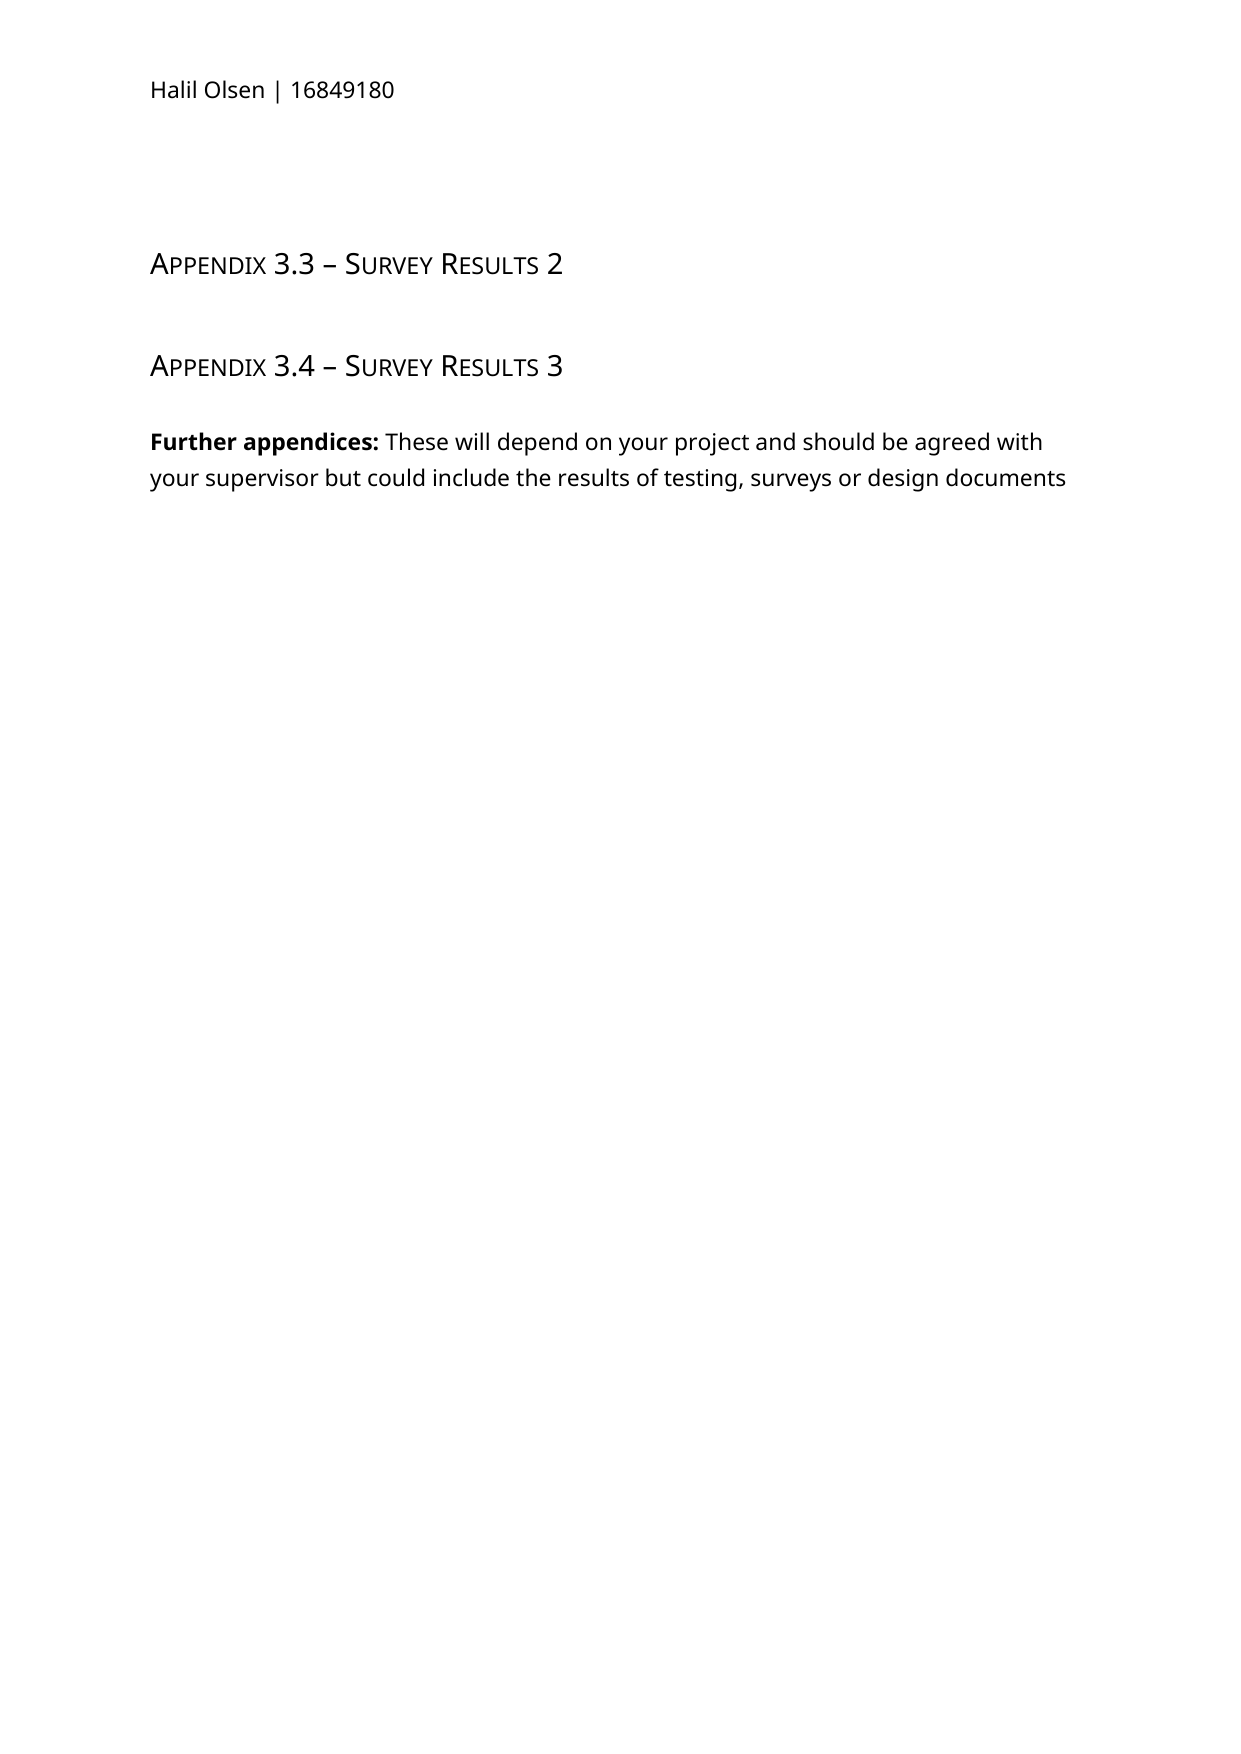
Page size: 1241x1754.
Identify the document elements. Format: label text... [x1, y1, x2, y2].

subtitle Appendix 3.4 – Survey Results 3 [150, 345, 1090, 384]
text Further appendices: These will depend on your project and should be agreed with your supervisor but could include the results of testing, surveys or design documents [150, 389, 1090, 493]
subtitle Appendix 3.3 – Survey Results 2 [150, 243, 1090, 283]
